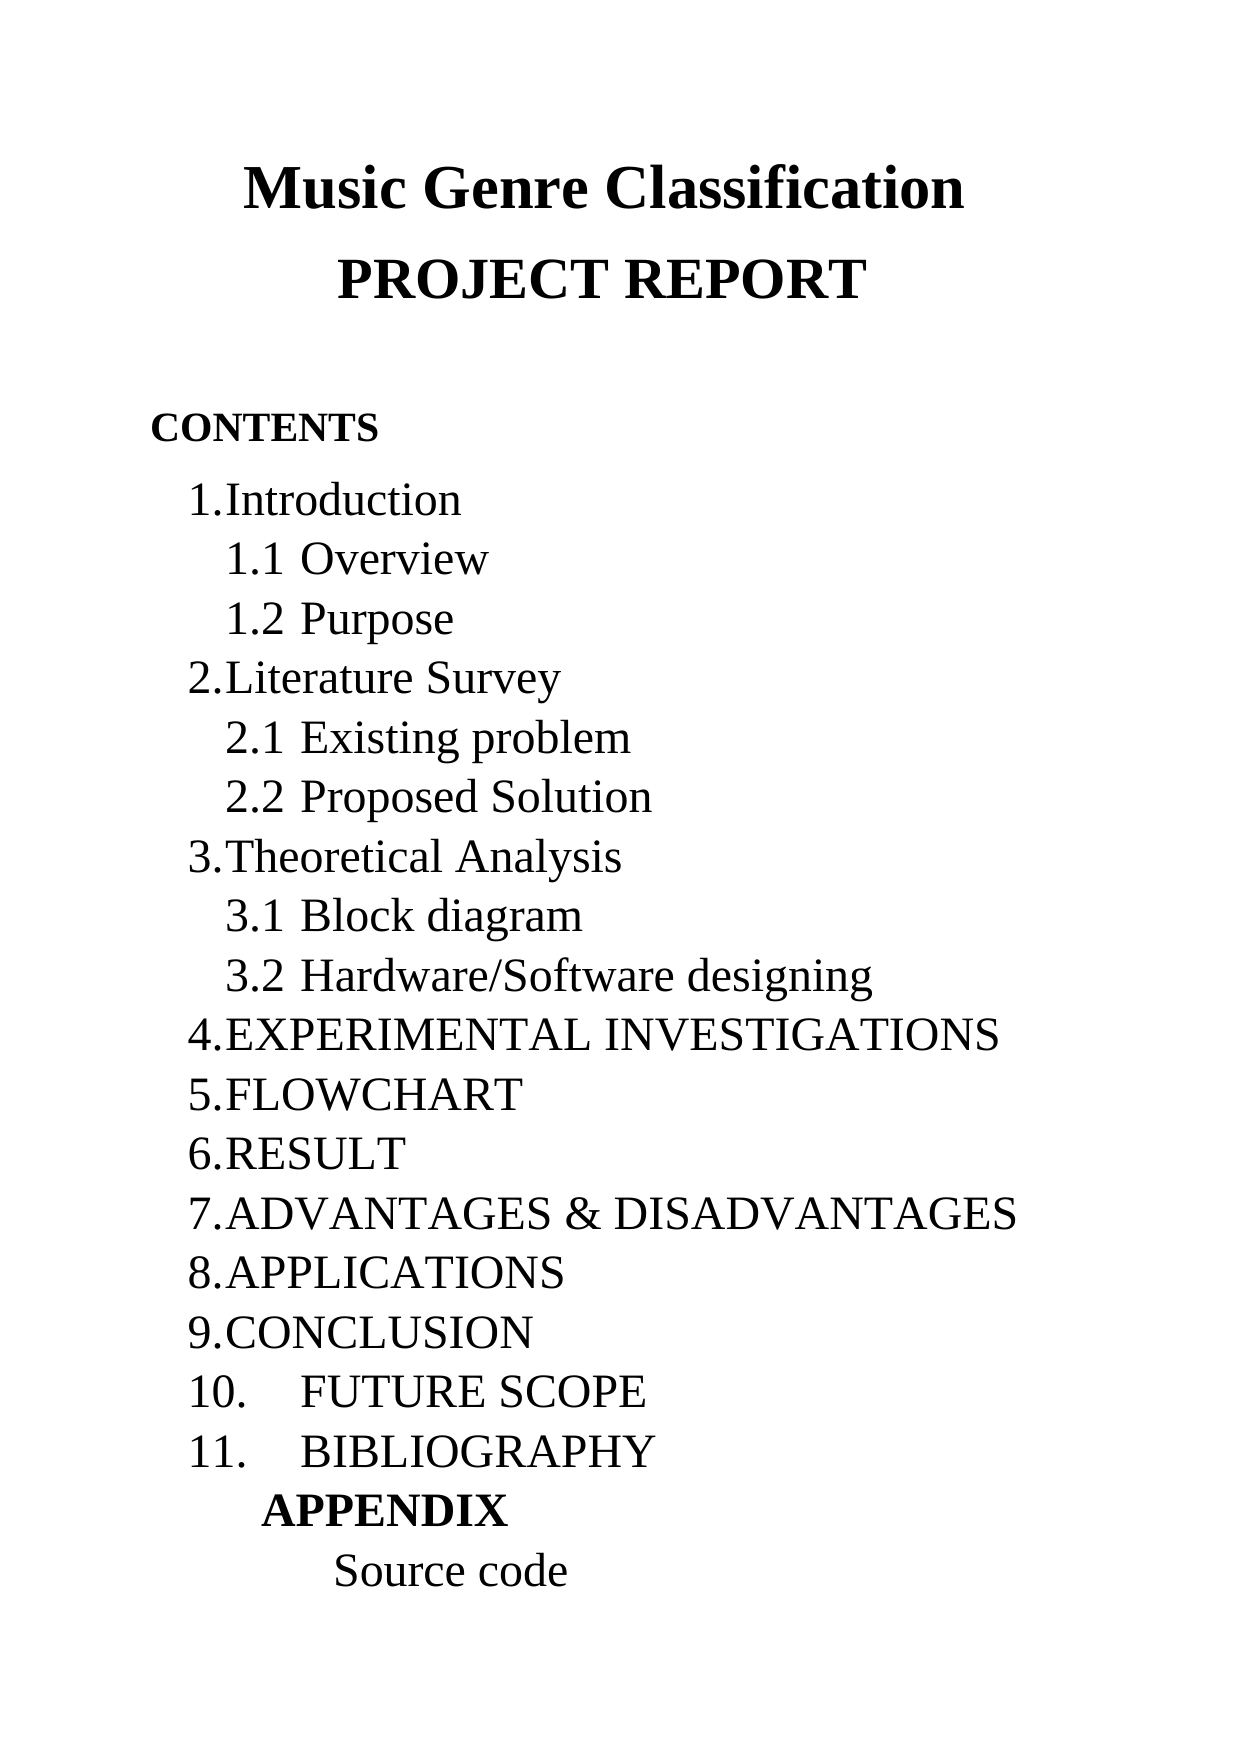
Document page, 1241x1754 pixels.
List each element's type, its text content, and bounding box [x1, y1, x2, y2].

list Overview [225, 530, 1090, 585]
list ADVANTAGES & DISADVANTAGES [187, 1184, 1090, 1239]
list BIBLIOGRAPHY [187, 1422, 1090, 1477]
text PROJECT REPORT [150, 244, 1090, 311]
list Existing problem [225, 708, 1090, 763]
text Music Genre Classification [150, 150, 1090, 222]
list Source code [225, 1541, 1090, 1596]
list RESULT [187, 1125, 1090, 1180]
list APPLICATIONS [187, 1244, 1090, 1299]
list EXPERIMENTAL INVESTIGATIONS [187, 1006, 1090, 1061]
list CONCLUSION [187, 1303, 1090, 1358]
list Purpose [225, 589, 1090, 644]
list APPENDIX [225, 1482, 1090, 1537]
list FLOWCHART [187, 1065, 1090, 1120]
list Hardware/Software designing [225, 946, 1090, 1001]
list Introduction [187, 471, 1090, 526]
list Proposed Solution [225, 768, 1090, 823]
list FUTURE SCOPE [187, 1363, 1090, 1418]
list Block diagram [225, 887, 1090, 942]
list Theoretical Analysis [187, 827, 1090, 882]
list Literature Survey [187, 649, 1090, 704]
text CONTENTS [150, 402, 1090, 450]
